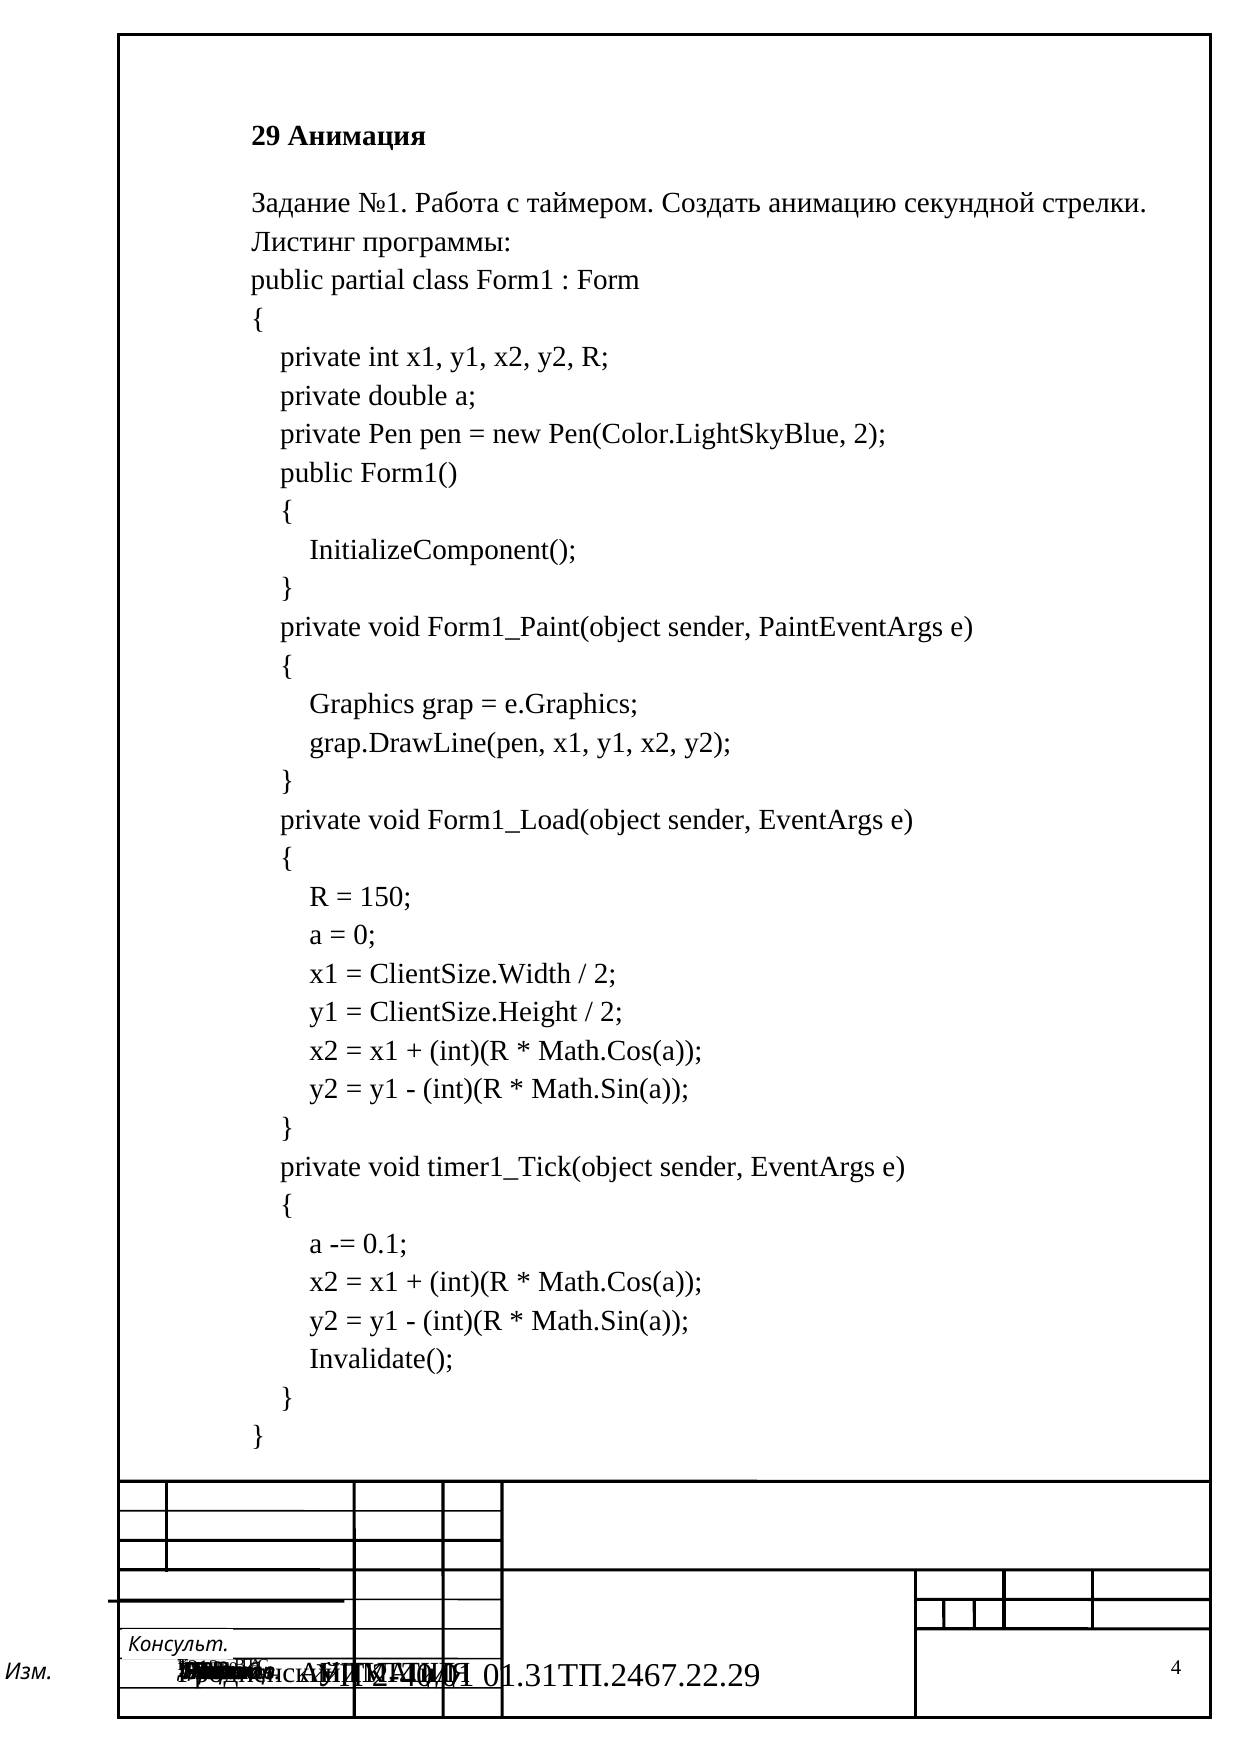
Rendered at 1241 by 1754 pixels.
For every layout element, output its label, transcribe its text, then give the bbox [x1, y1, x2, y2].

text } [177, 1380, 1181, 1413]
text private void Form1_Load(object sender, EventArgs e) [177, 802, 1181, 835]
text } [177, 1110, 1181, 1144]
text y2 = y1 - (int)(R * Math.Sin(a)); [177, 1303, 1181, 1336]
text { [177, 301, 1181, 334]
text private double a; [177, 378, 1181, 411]
text y1 = ClientSize.Height / 2; [177, 994, 1181, 1028]
text x2 = x1 + (int)(R * Math.Cos(a)); [177, 1033, 1181, 1067]
text Invalidate(); [177, 1341, 1181, 1375]
text y2 = y1 - (int)(R * Math.Sin(a)); [177, 1072, 1181, 1105]
text private int x1, y1, x2, y2, R; [177, 339, 1181, 373]
text private void timer1_Tick(object sender, EventArgs e) [177, 1149, 1181, 1182]
text } [177, 571, 1181, 604]
text { [177, 493, 1181, 527]
text x2 = x1 + (int)(R * Math.Cos(a)); [177, 1264, 1181, 1298]
text R = 150; [177, 879, 1181, 912]
text private void Form1_Paint(object sender, PaintEventArgs e) [177, 609, 1181, 643]
text { [177, 1187, 1181, 1221]
text } [177, 1418, 1181, 1452]
text a = 0; [177, 917, 1181, 951]
text Задание №1. Работа с таймером. Создать анимацию секундной стрелки. [177, 185, 1181, 219]
text { [177, 840, 1181, 874]
text a -= 0.1; [177, 1226, 1181, 1259]
text 29 Анимация [177, 118, 1181, 152]
text private Pen pen = new Pen(Color.LightSkyBlue, 2); [177, 416, 1181, 450]
text } [177, 763, 1181, 797]
text { [177, 648, 1181, 681]
text Graphics grap = e.Graphics; [177, 686, 1181, 720]
text public Form1() [177, 455, 1181, 488]
text Листинг программы: [177, 224, 1181, 257]
text InitializeComponent(); [177, 532, 1181, 566]
text x1 = ClientSize.Width / 2; [177, 956, 1181, 989]
text grap.DrawLine(pen, x1, y1, x2, y2); [177, 725, 1181, 758]
text public partial class Form1 : Form [177, 262, 1181, 296]
